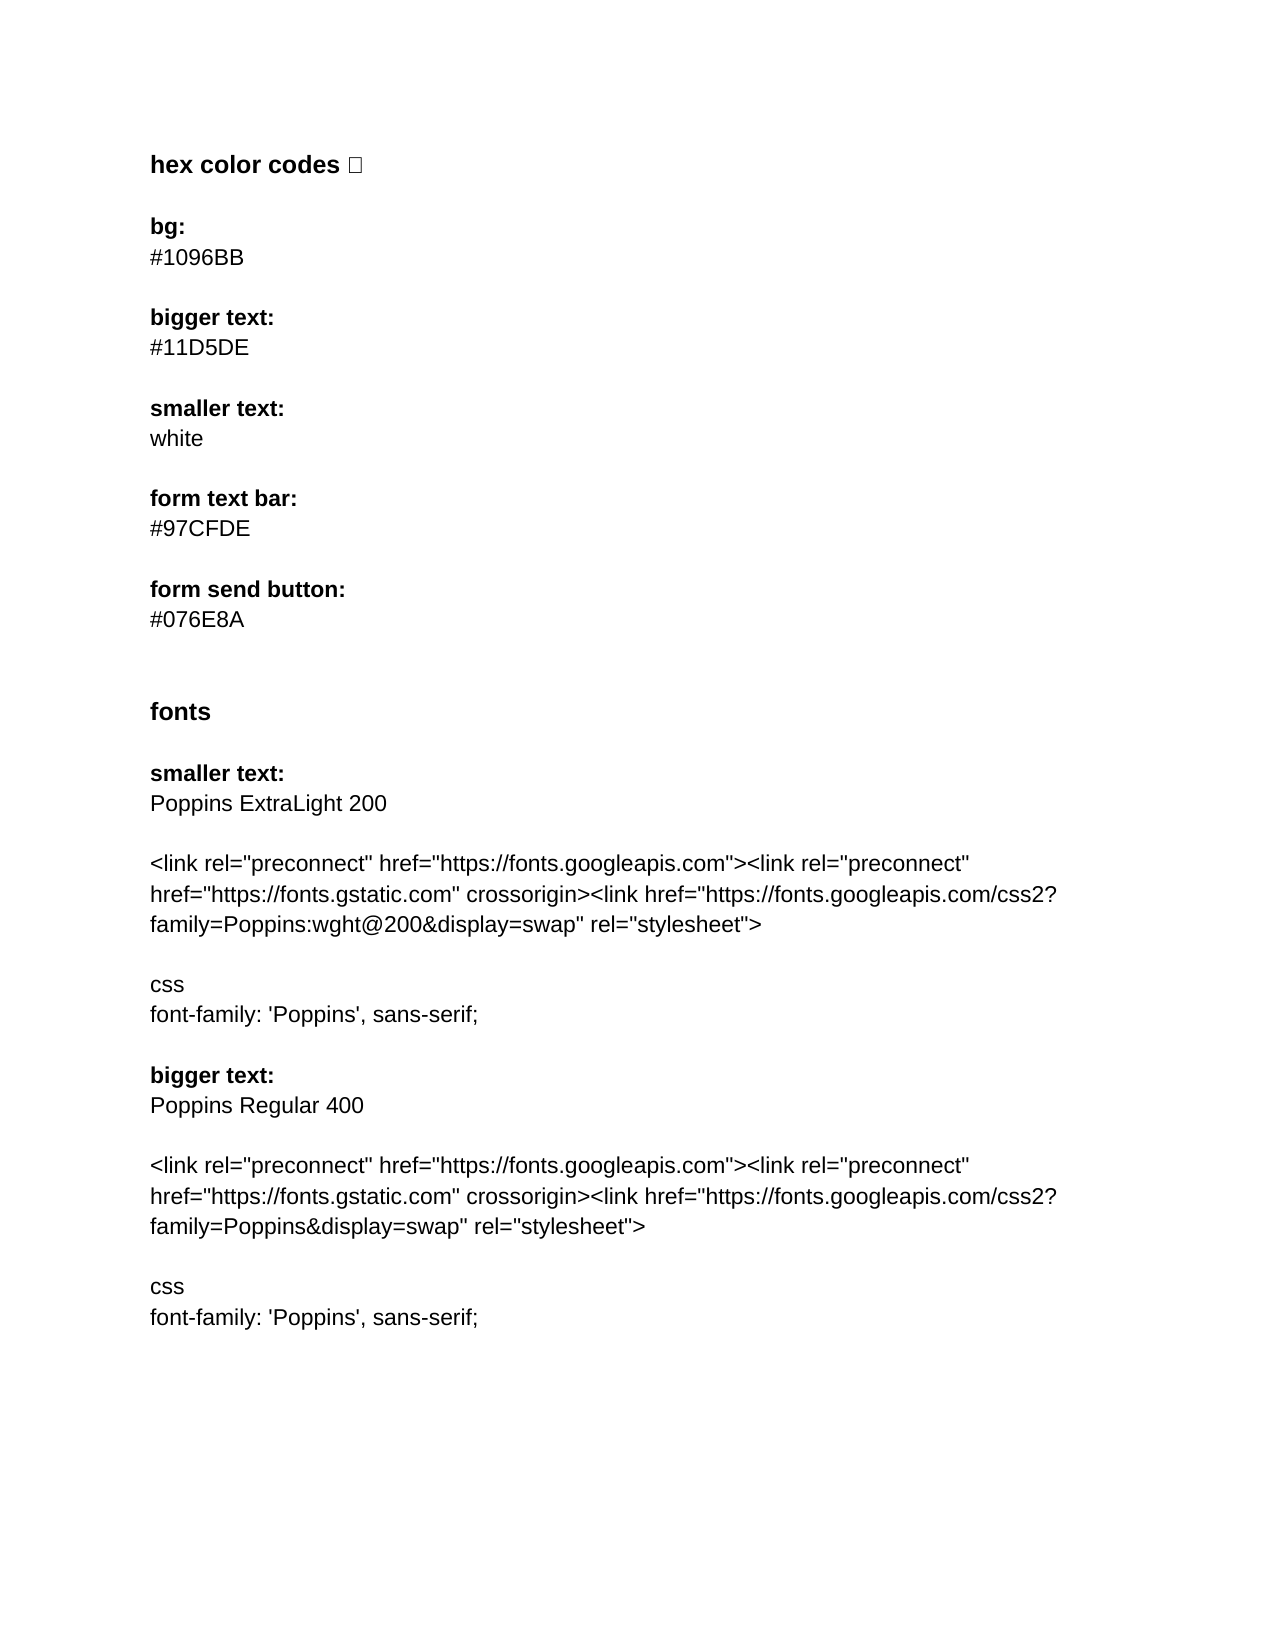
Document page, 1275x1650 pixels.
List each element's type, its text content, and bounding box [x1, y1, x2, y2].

text smaller text: [150, 394, 1125, 421]
text hex color codes 🌈 [150, 150, 1125, 179]
text Poppins Regular 400 [150, 1092, 1125, 1118]
text #076E8A [150, 606, 1125, 632]
text smaller text: [150, 760, 1125, 786]
text css [150, 1273, 1125, 1300]
text bigger text: [150, 304, 1125, 330]
text #1096BB [150, 243, 1125, 270]
text font-family: 'Poppins', sans-serif; [150, 1001, 1125, 1028]
text form text bar: [150, 485, 1125, 511]
text <link rel="preconnect" href="https://fonts.googleapis.com"><link rel="preconnect" href="https://fonts.gstatic.com" crossorigin><link href="https://fonts.googleapis.com/css2?family=Poppins:wght@200&display=swap" rel="stylesheet"> [150, 850, 1125, 937]
text bigger text: [150, 1062, 1125, 1088]
text fonts [150, 697, 1125, 725]
text Poppins ExtraLight 200 [150, 790, 1125, 816]
text #97CFDE [150, 515, 1125, 542]
text font-family: 'Poppins', sans-serif; [150, 1303, 1125, 1330]
text bg: [150, 213, 1125, 239]
text #11D5DE [150, 334, 1125, 360]
text <link rel="preconnect" href="https://fonts.googleapis.com"><link rel="preconnect" href="https://fonts.gstatic.com" crossorigin><link href="https://fonts.googleapis.com/css2?family=Poppins&display=swap" rel="stylesheet"> [150, 1152, 1125, 1239]
text form send button: [150, 576, 1125, 602]
text css [150, 971, 1125, 998]
text white [150, 425, 1125, 451]
